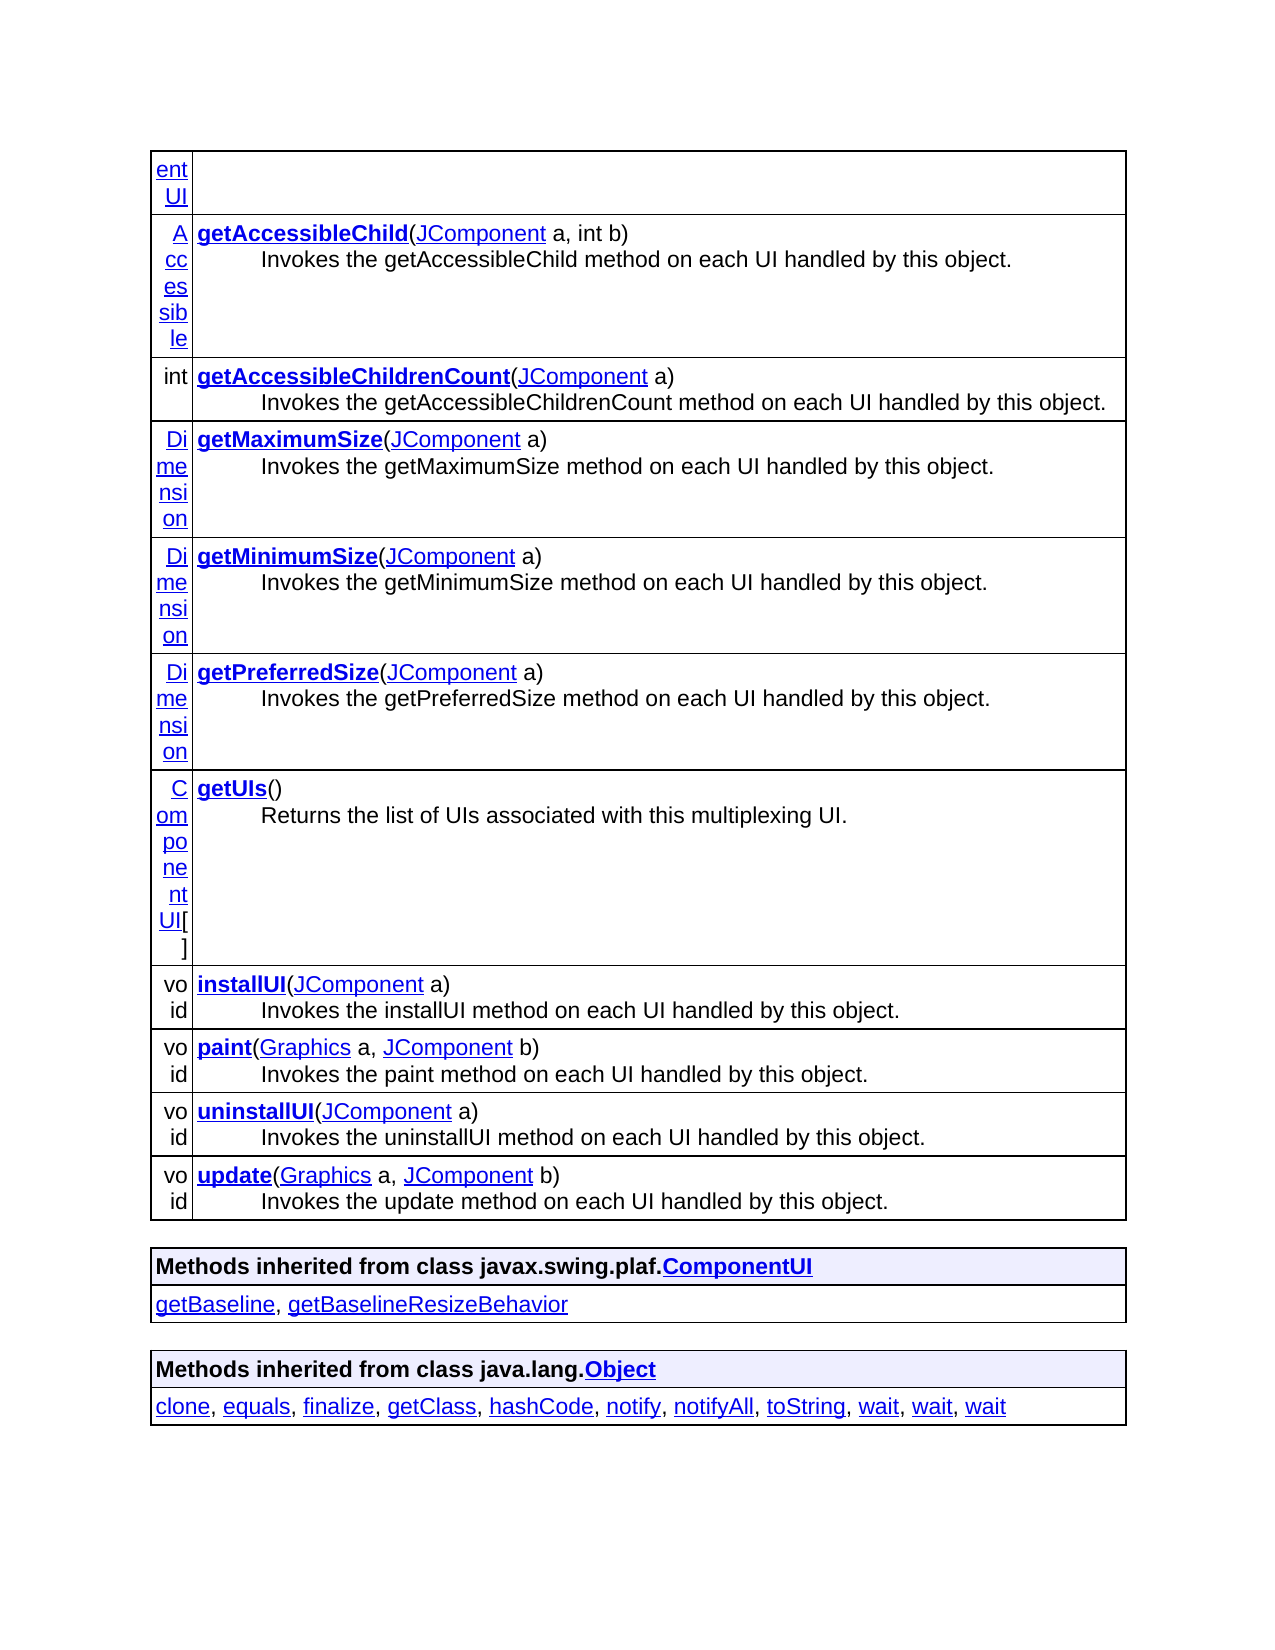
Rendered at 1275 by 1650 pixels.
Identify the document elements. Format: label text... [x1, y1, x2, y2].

table_cell uninstallUI(JComponent a) Invokes the uninstallUI method on each UI handled by this object. [193, 1093, 1125, 1155]
table_cell installUI(JComponent a) Invokes the installUI method on each UI handled by this object. [193, 966, 1125, 1028]
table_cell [193, 152, 1125, 214]
table_cell getAccessibleChild(JComponent a, int b) Invokes the getAccessibleChild method on each UI handled by this object. [193, 215, 1125, 356]
table_cell getAccessibleChildrenCount(JComponent a) Invokes the getAccessibleChildrenCount method on each UI handled by this object. [193, 358, 1125, 420]
table_cell static ComponentUI [152, 152, 192, 214]
table_cell Dimension [152, 422, 192, 536]
table_cell Accessible [152, 215, 192, 356]
table_cell ComponentUI[] [152, 771, 192, 964]
table_cell void [152, 1093, 192, 1155]
table_cell void [152, 966, 192, 1028]
table_header Methods inherited from class javax.swing.plaf.ComponentUI [152, 1249, 1125, 1284]
table_cell getUIs() Returns the list of UIs associated with this multiplexing UI. [193, 771, 1125, 964]
table_cell getBaseline, getBaselineResizeBehavior [152, 1286, 1125, 1322]
table_cell void [152, 1030, 192, 1092]
table_cell getMinimumSize(JComponent a) Invokes the getMinimumSize method on each UI handled by this object. [193, 538, 1125, 653]
table_cell clone, equals, finalize, getClass, hashCode, notify, notifyAll, toString, wait, wait, wait [152, 1388, 1125, 1424]
table_cell paint(Graphics a, JComponent b) Invokes the paint method on each UI handled by this object. [193, 1030, 1125, 1092]
table_cell getPreferredSize(JComponent a) Invokes the getPreferredSize method on each UI handled by this object. [193, 654, 1125, 769]
table_cell Dimension [152, 538, 192, 653]
table_cell getMaximumSize(JComponent a) Invokes the getMaximumSize method on each UI handled by this object. [193, 422, 1125, 536]
table_header Methods inherited from class java.lang.Object [152, 1351, 1125, 1387]
table_cell Dimension [152, 654, 192, 769]
table_cell update(Graphics a, JComponent b) Invokes the update method on each UI handled by this object. [193, 1157, 1125, 1219]
table_cell void [152, 1157, 192, 1219]
table_cell int [152, 358, 192, 420]
